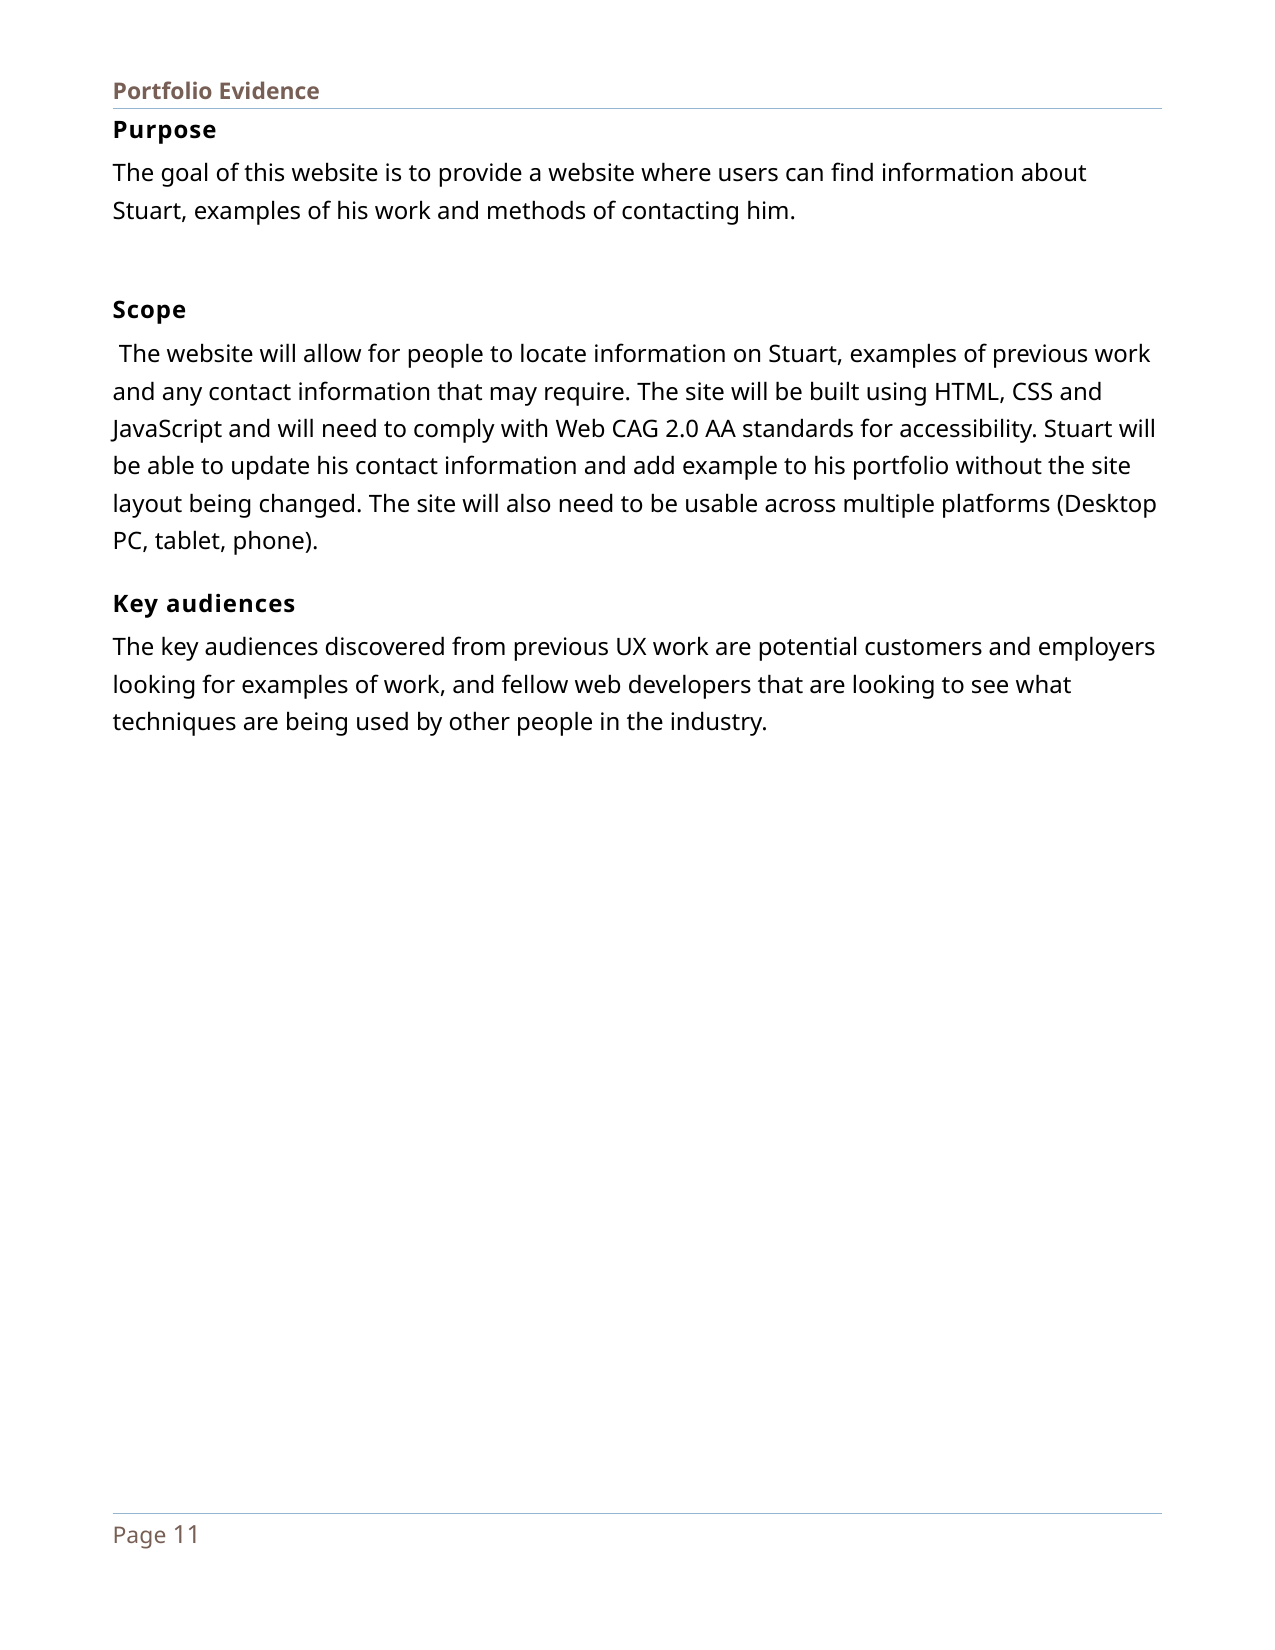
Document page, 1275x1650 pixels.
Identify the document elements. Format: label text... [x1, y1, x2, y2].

text The key audiences discovered from previous UX work are potential customers and employers looking for examples of work, and fellow web developers that are looking to see what techniques are being used by other people in the industry. [112, 630, 1162, 737]
text The goal of this website is to provide a website where users can find information about Stuart, examples of his work and methods of contacting him. [112, 156, 1162, 226]
subtitle Scope [112, 293, 1162, 326]
subtitle Purpose [112, 112, 1162, 145]
subtitle Key audiences [112, 586, 1162, 619]
